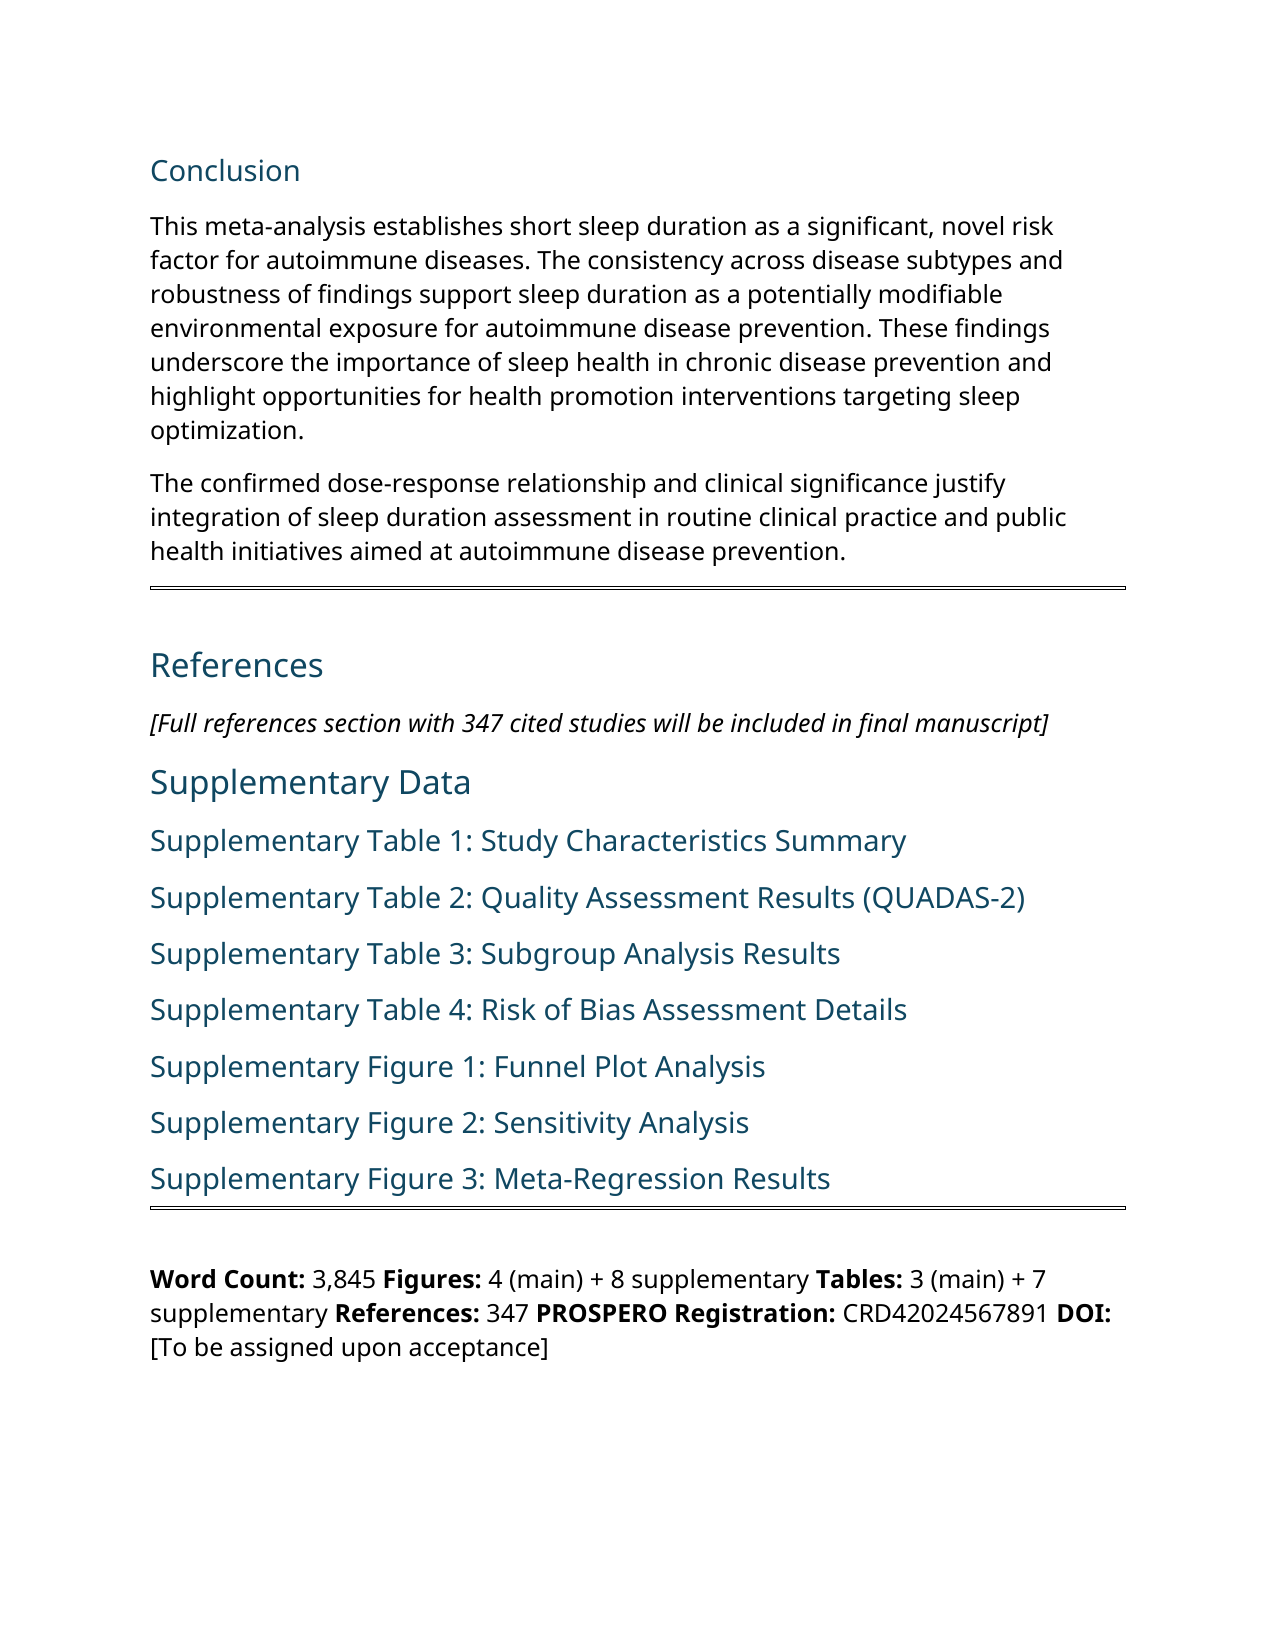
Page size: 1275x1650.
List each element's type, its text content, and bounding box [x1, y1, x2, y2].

text The confirmed dose-response relationship and clinical significance justify integration of sleep duration assessment in routine clinical practice and public health initiatives aimed at autoimmune disease prevention. [150, 466, 1125, 568]
subtitle Supplementary Data [150, 758, 1125, 804]
subtitle References [150, 641, 1125, 687]
text Word Count: 3,845 Figures: 4 (main) + 8 supplementary Tables: 3 (main) + 7 supplementary References: 347 PROSPERO Registration: CRD42024567891 DOI: [To be assigned upon acceptance] [150, 1262, 1125, 1364]
subtitle Supplementary Figure 1: Funnel Plot Analysis [150, 1046, 1125, 1086]
subtitle Supplementary Table 4: Risk of Bias Assessment Details [150, 989, 1125, 1029]
subtitle Supplementary Table 1: Study Characteristics Summary [150, 821, 1125, 860]
subtitle Supplementary Figure 3: Meta-Regression Results [150, 1159, 1125, 1198]
subtitle Conclusion [150, 150, 1125, 190]
text [Full references section with 347 cited studies will be included in final manuscript] [150, 706, 1125, 740]
subtitle Supplementary Table 3: Subgroup Analysis Results [150, 933, 1125, 973]
subtitle Supplementary Figure 2: Sensitivity Analysis [150, 1102, 1125, 1142]
subtitle Supplementary Table 2: Quality Assessment Results (QUADAS-2) [150, 877, 1125, 917]
text This meta-analysis establishes short sleep duration as a significant, novel risk factor for autoimmune diseases. The consistency across disease subtypes and robustness of findings support sleep duration as a potentially modifiable environmental exposure for autoimmune disease prevention. These findings underscore the importance of sleep health in chronic disease prevention and highlight opportunities for health promotion interventions targeting sleep optimization. [150, 208, 1125, 447]
